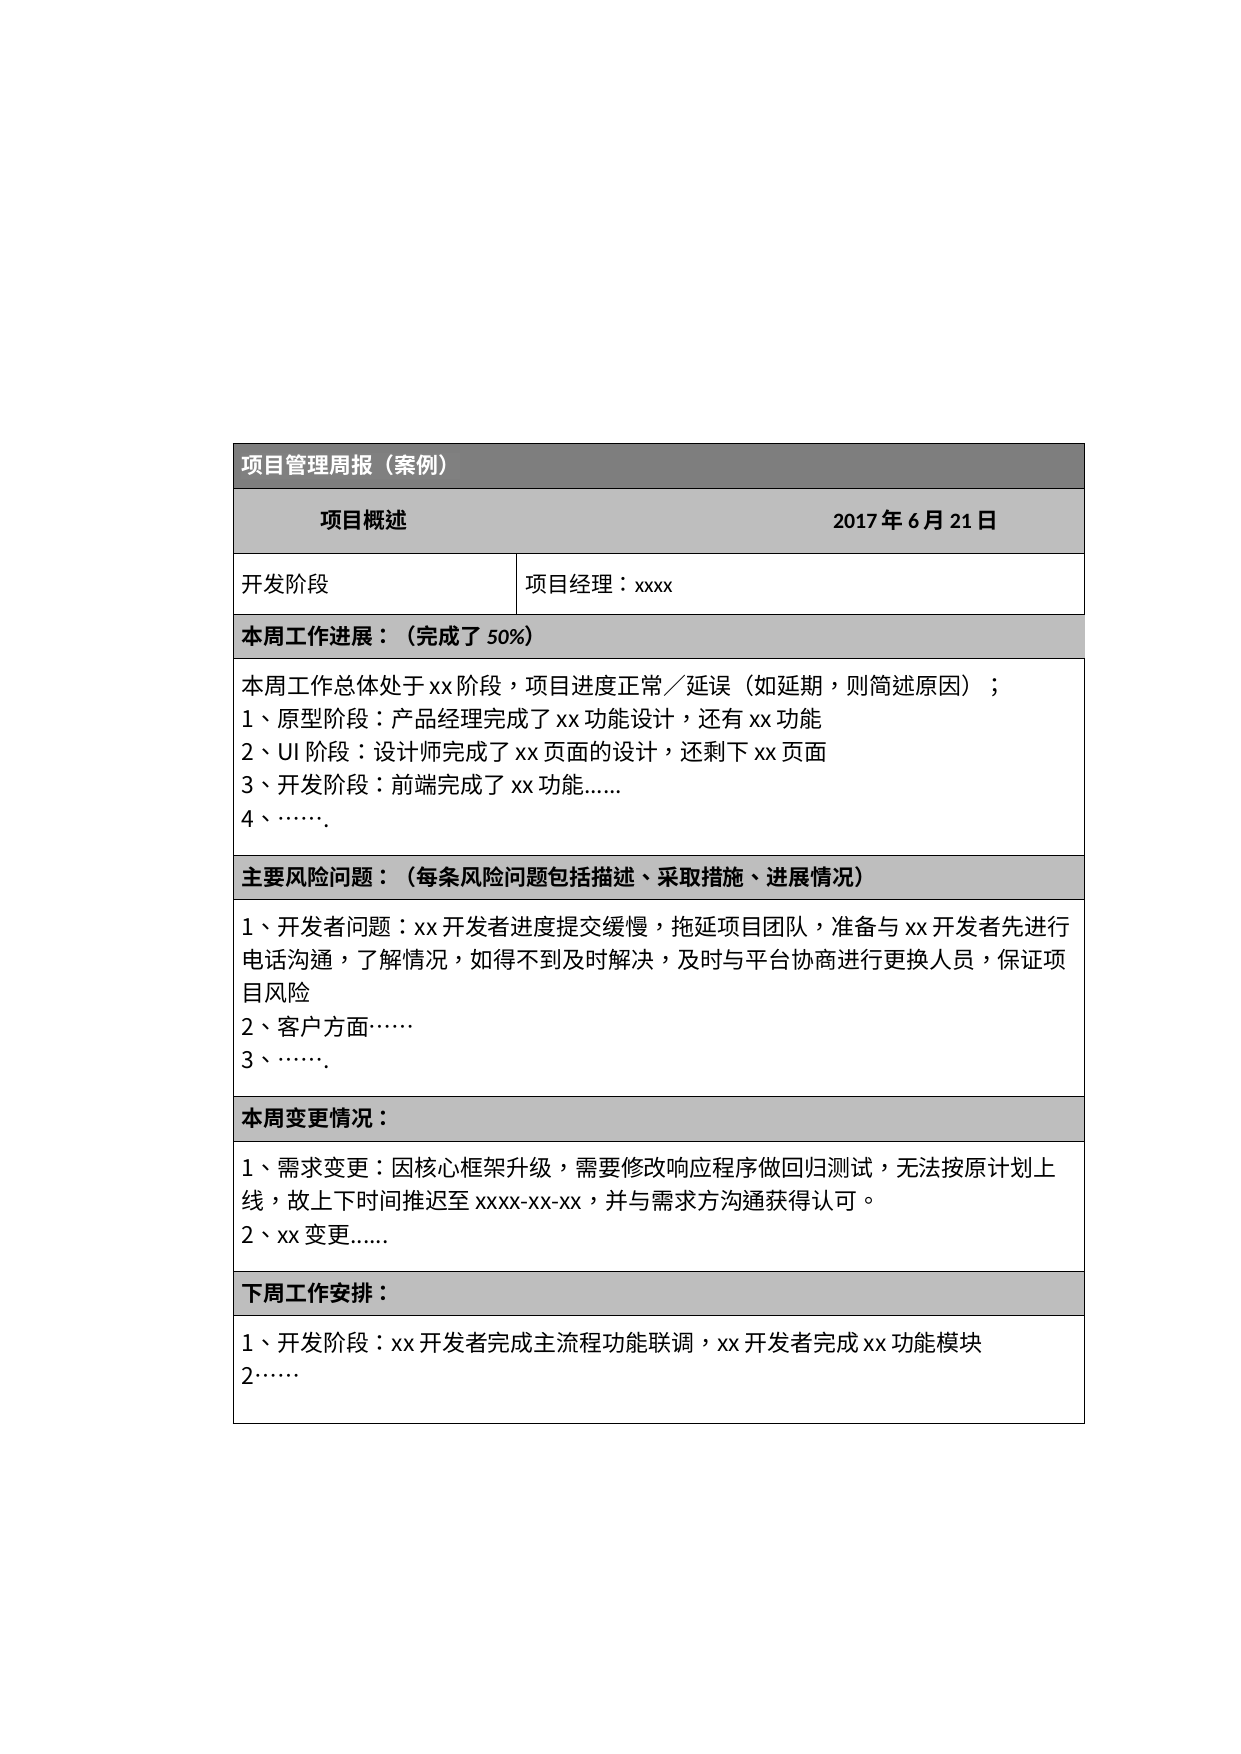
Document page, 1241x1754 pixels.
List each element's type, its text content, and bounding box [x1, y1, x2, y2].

table_cell 1、开发阶段：xx开发者完成主流程功能联调，xx开发者完成xx功能模块 2…… [234, 1316, 1084, 1423]
table_cell 项目经理：xxxx [517, 554, 1084, 614]
table_cell 本周变更情况： [234, 1097, 1084, 1141]
table_cell 项目概述 2017年6月21日 [234, 489, 1084, 553]
table_header 项目管理周报（案例） [234, 444, 1084, 488]
table_cell 下周工作安排： [234, 1272, 1084, 1315]
table_cell 1、需求变更：因核心框架升级，需要修改响应程序做回归测试，无法按原计划上线，故上下时间推迟至xxxx-xx-xx，并与需求方沟通获得认可。 2、xx变更...... [234, 1142, 1084, 1271]
table_cell 本周工作进展：（完成了50%） [234, 615, 1085, 658]
table_cell 主要风险问题：（每条风险问题包括描述、采取措施、进展情况） [234, 856, 1084, 899]
table_cell 本周工作总体处于xx阶段，项目进度正常／延误（如延期，则简述原因）； 1、原型阶段：产品经理完成了xx功能设计，还有xx功能 2、UI阶段：设计师完成了xx页面的设计，还剩下xx页面 3、开发阶段：前端完成了xx功能...... 4、……. [234, 659, 1084, 855]
table_cell 开发阶段 [234, 554, 516, 614]
table_cell 1、开发者问题：xx开发者进度提交缓慢，拖延项目团队，准备与xx开发者先进行电话沟通，了解情况，如得不到及时解决，及时与平台协商进行更换人员，保证项目风险 2、客户方面…… 3、……. [234, 900, 1084, 1096]
